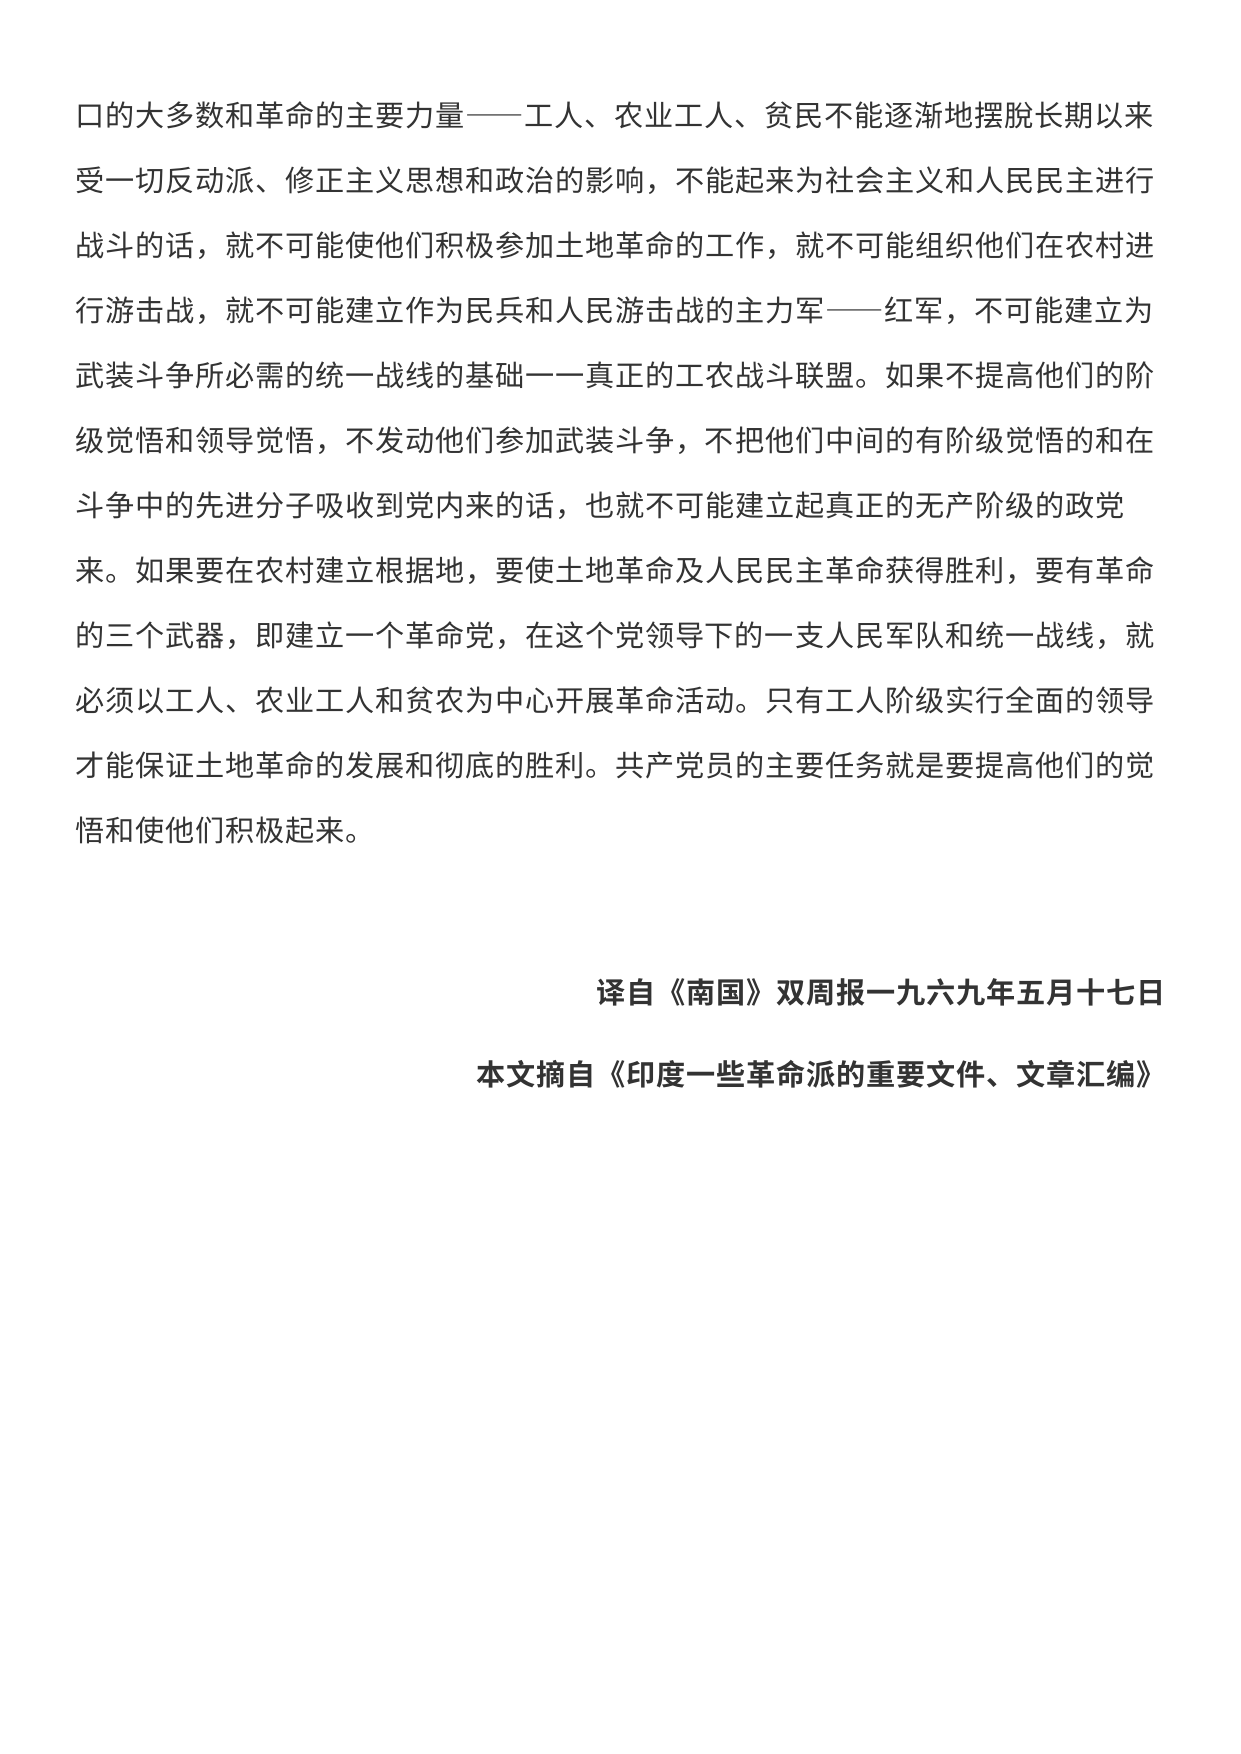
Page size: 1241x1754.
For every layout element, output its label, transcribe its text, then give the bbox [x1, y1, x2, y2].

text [75, 81, 1165, 861]
text 译自《南国》双周报一九六九年五月十七日 [75, 958, 1165, 1023]
text 本文摘自《印度一些革命派的重要文件、文章汇编》 [75, 1040, 1165, 1105]
